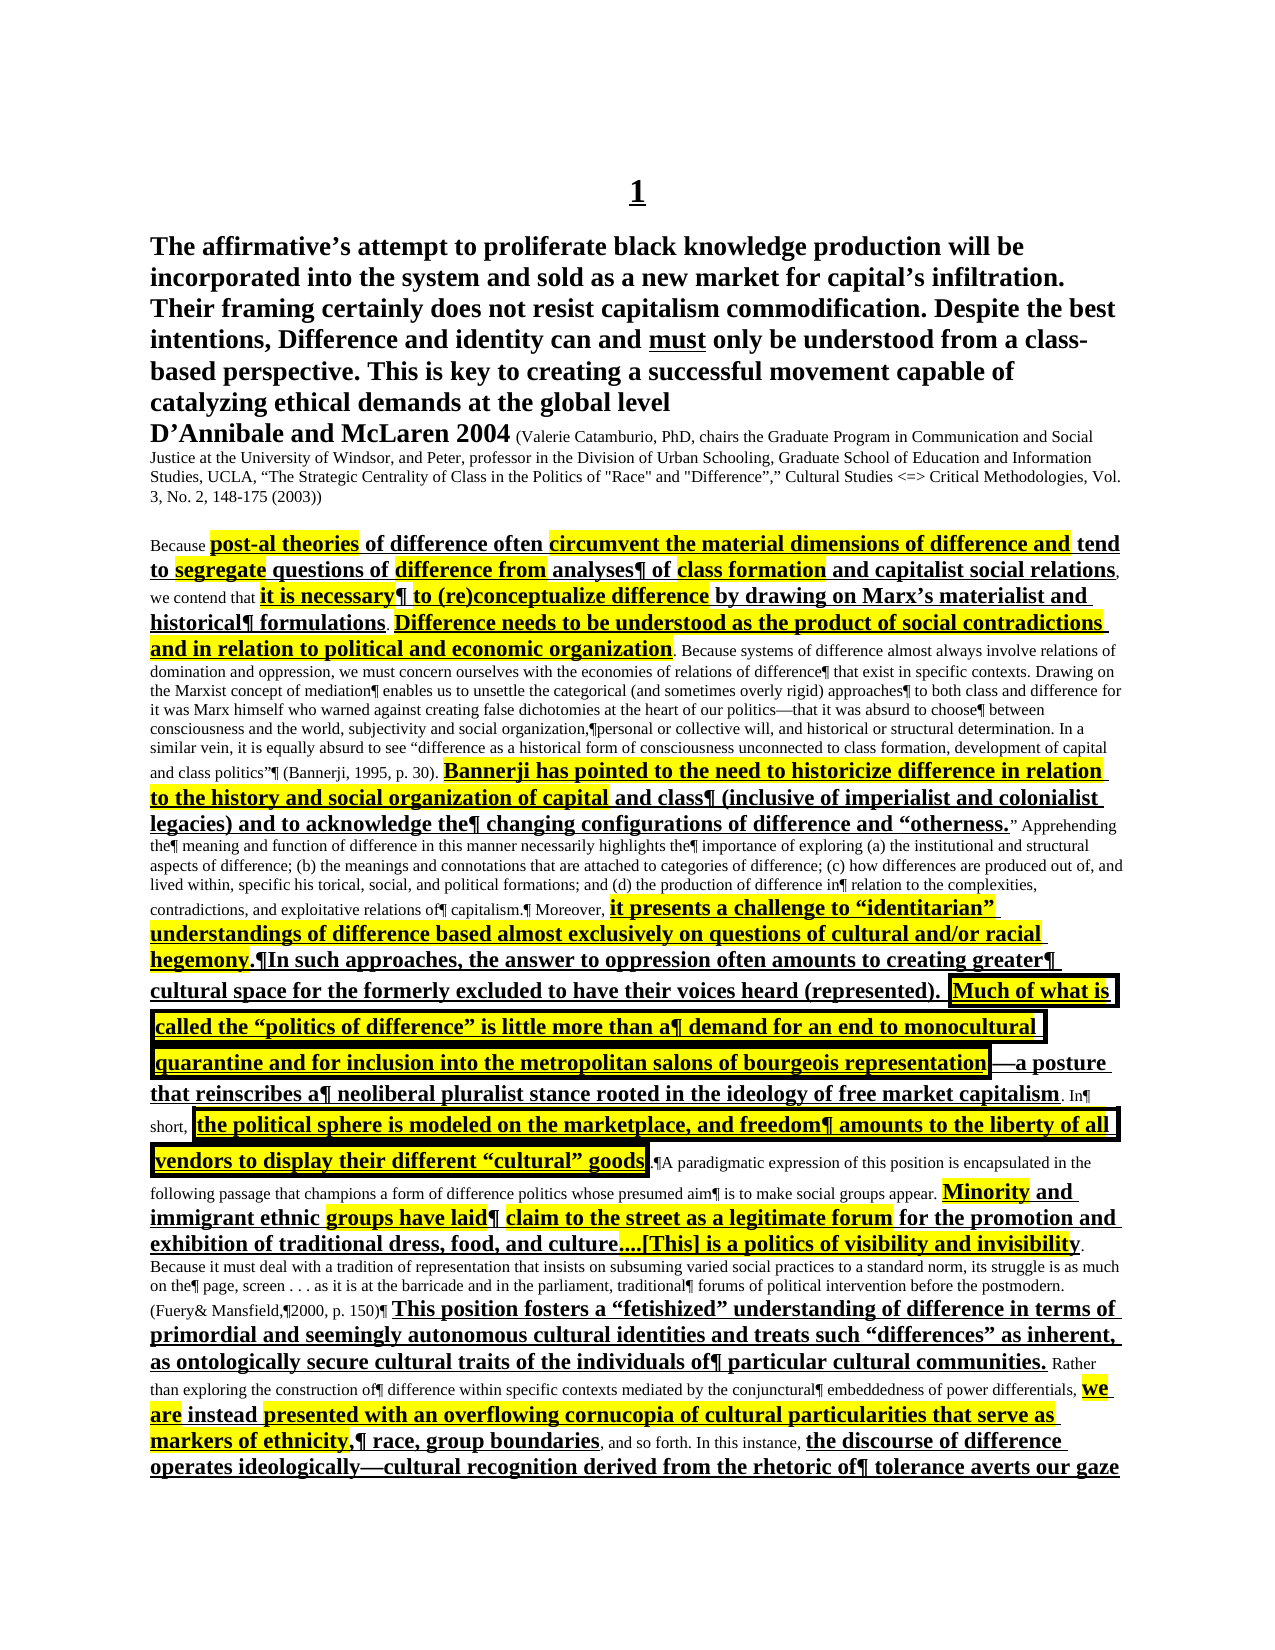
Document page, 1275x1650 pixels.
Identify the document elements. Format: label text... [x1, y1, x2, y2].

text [150, 529, 1125, 1480]
text D’Annibale and McLaren 2004 (Valerie Catamburio, PhD, chairs the Graduate Program in Communication and Social Justice at the University of Windsor, and Peter, professor in the Division of Urban Schooling, Graduate School of Education and Information Studies, UCLA, “The Strategic Centrality of Class in the Politics of "Race" and "Difference”,” Cultural Studies <=> Critical Methodologies, Vol. 3, No. 2, 148-175 (2003)) [150, 417, 1125, 506]
subtitle 1 [150, 171, 1125, 209]
subtitle The affirmative’s attempt to proliferate black knowledge production will be incorporated into the system and sold as a new market for capital’s infiltration. Their framing certainly does not resist capitalism commodification. Despite the best intentions, Difference and identity can and must only be understood from a class-based perspective. This is key to creating a successful movement capable of catalyzing ethical demands at the global level [150, 230, 1125, 417]
